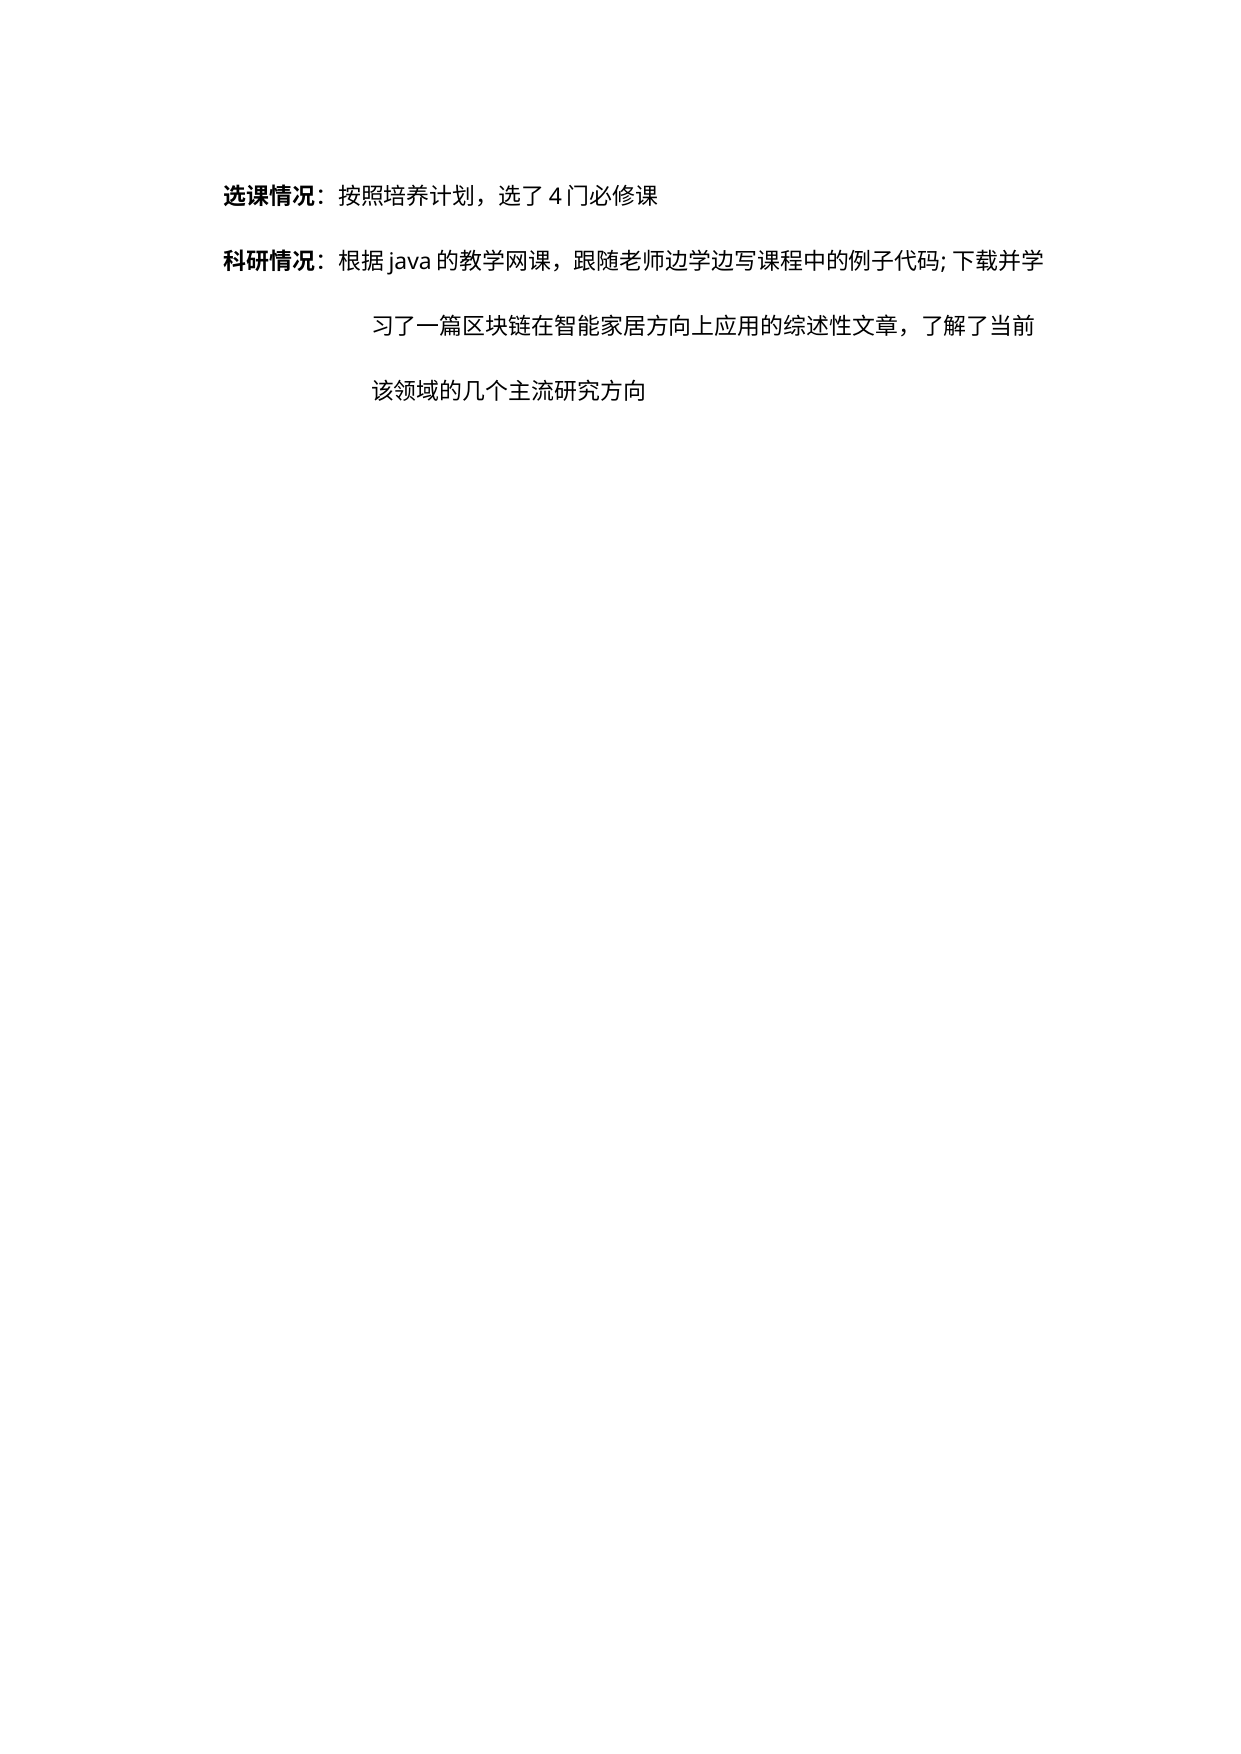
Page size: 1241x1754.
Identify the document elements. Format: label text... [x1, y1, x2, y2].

text 科研情况：根据java的教学网课，跟随老师边学边写课程中的例子代码; 下载并学习了一篇区块链在智能家居方向上应用的综述性文章，了解了当前该领域的几个主流研究方向 [187, 227, 1053, 422]
text 选课情况：按照培养计划，选了4门必修课 [187, 162, 1053, 227]
